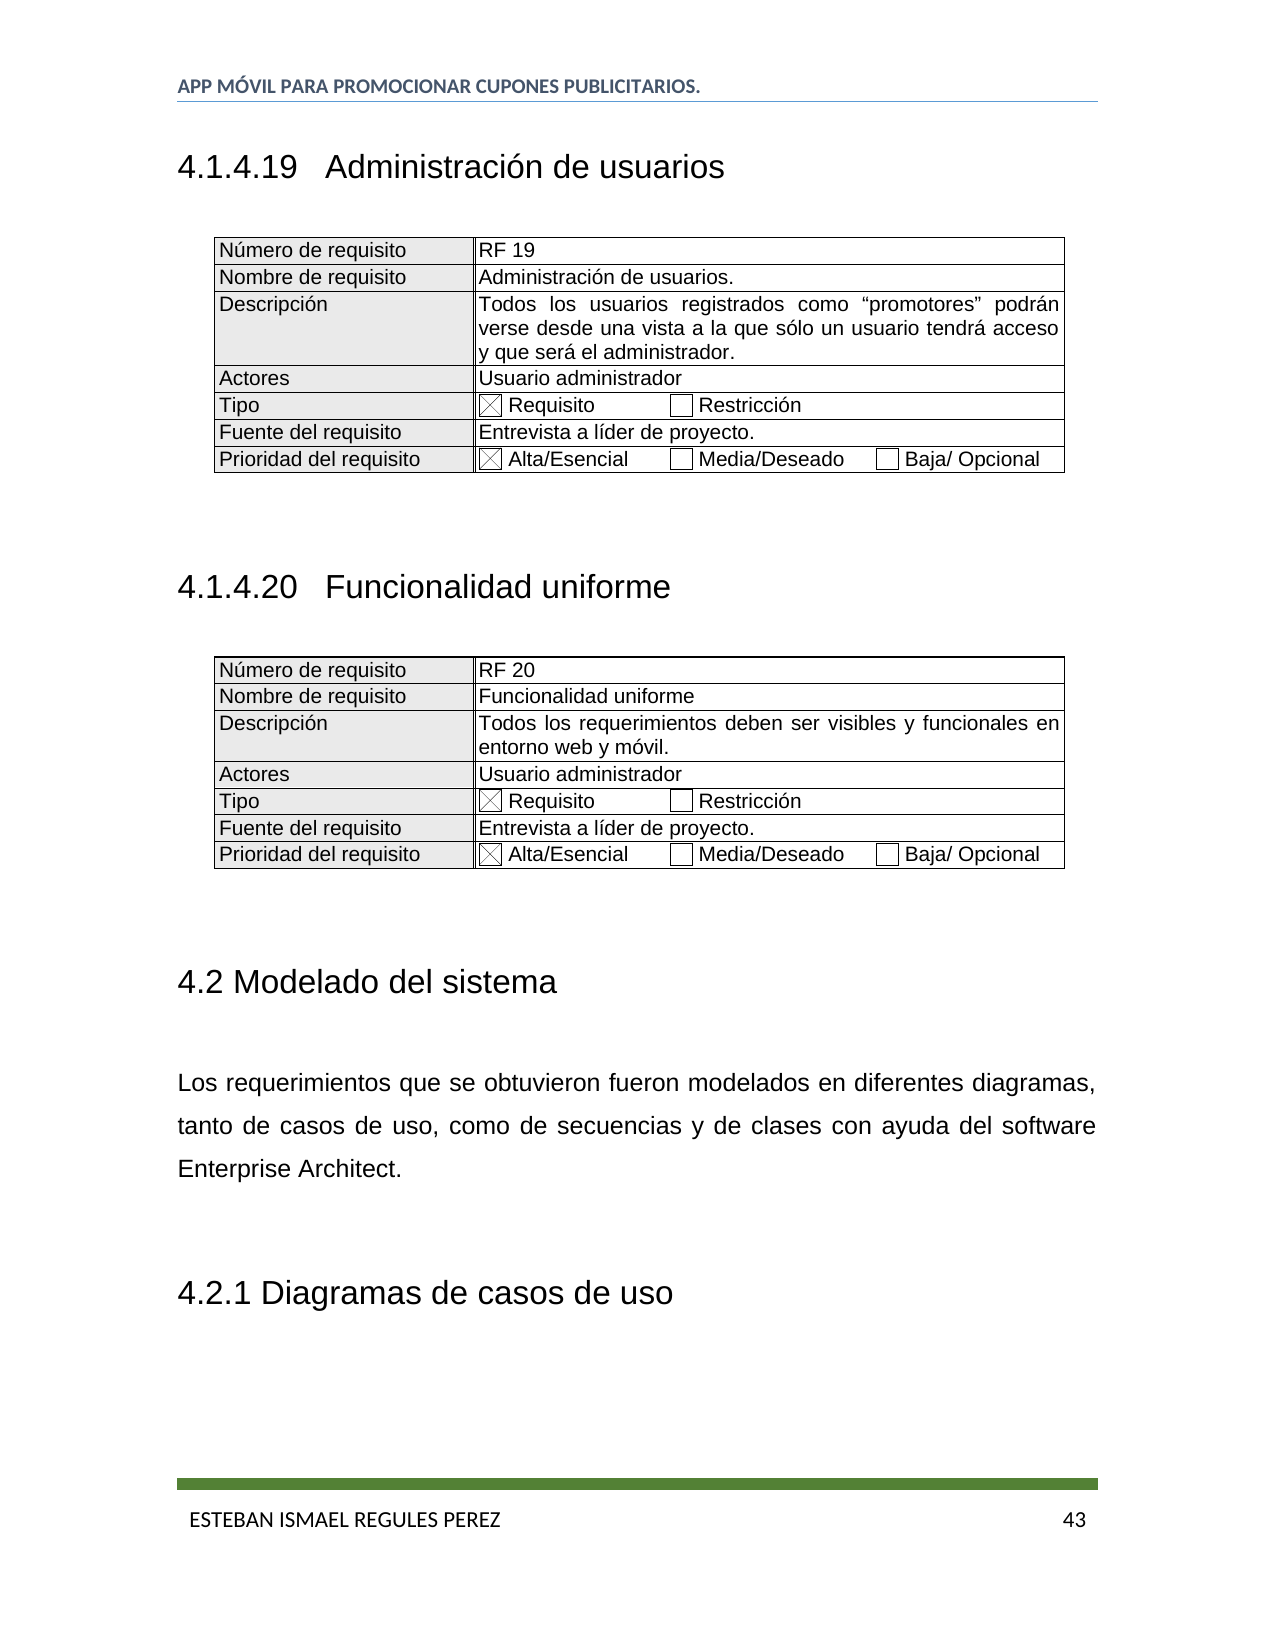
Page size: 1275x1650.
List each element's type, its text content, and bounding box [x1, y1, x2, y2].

table_cell Funcionalidad uniforme [476, 684, 1064, 710]
table_cell Nombre de requisito [215, 265, 473, 291]
table_cell Tipo [215, 393, 473, 419]
table_cell Todos los usuarios registrados como “promotores” podrán verse desde una vista a la que sólo un usuario tendrá acceso y que será el administrador. [476, 292, 1064, 365]
table_cell Alta/Esencial [476, 842, 661, 868]
table_cell Restricción [661, 393, 1064, 419]
table_header Número de requisito [215, 658, 473, 683]
table_cell Entrevista a líder de proyecto. [476, 420, 1064, 446]
table_cell Media/Deseado [661, 842, 868, 868]
table_cell Alta/Esencial [476, 447, 661, 472]
table_cell Prioridad del requisito [215, 842, 473, 868]
subtitle 4.2 Modelado del sistema [177, 963, 1098, 1001]
table_cell Media/Deseado [661, 447, 868, 472]
table_cell Tipo [215, 789, 473, 814]
table_cell Requisito [476, 393, 661, 419]
text Los requerimientos que se obtuvieron fueron modelados en diferentes diagramas, tanto de casos de uso, como de secuencias y de clases con ayuda del software Enterprise Architect. [177, 1068, 1098, 1183]
table_cell Prioridad del requisito [215, 447, 473, 472]
subtitle Administración de usuarios [177, 148, 1098, 186]
table_cell Requisito [476, 789, 661, 814]
table_cell Descripción [215, 711, 473, 761]
table_cell Usuario administrador [476, 366, 1064, 392]
table_cell Baja/ Opcional [868, 842, 1064, 868]
table_cell Actores [215, 762, 473, 787]
table_cell Restricción [661, 789, 1064, 814]
table_cell Usuario administrador [476, 762, 1064, 787]
table_header RF 20 [476, 658, 1064, 683]
table_cell Descripción [215, 292, 473, 365]
table_cell Nombre de requisito [215, 684, 473, 710]
table_header Número de requisito [215, 238, 473, 264]
table_cell Baja/ Opcional [868, 447, 1064, 472]
subtitle Funcionalidad uniforme [177, 567, 1098, 606]
subtitle 4.2.1 Diagramas de casos de uso [177, 1273, 1098, 1312]
table_cell Entrevista a líder de proyecto. [476, 815, 1064, 841]
table_cell Administración de usuarios. [476, 265, 1064, 291]
table_cell Todos los requerimientos deben ser visibles y funcionales en entorno web y móvil. [476, 711, 1064, 761]
table_header RF 19 [476, 238, 1064, 264]
table_cell Fuente del requisito [215, 420, 473, 446]
table_cell Fuente del requisito [215, 815, 473, 841]
table_cell Actores [215, 366, 473, 392]
